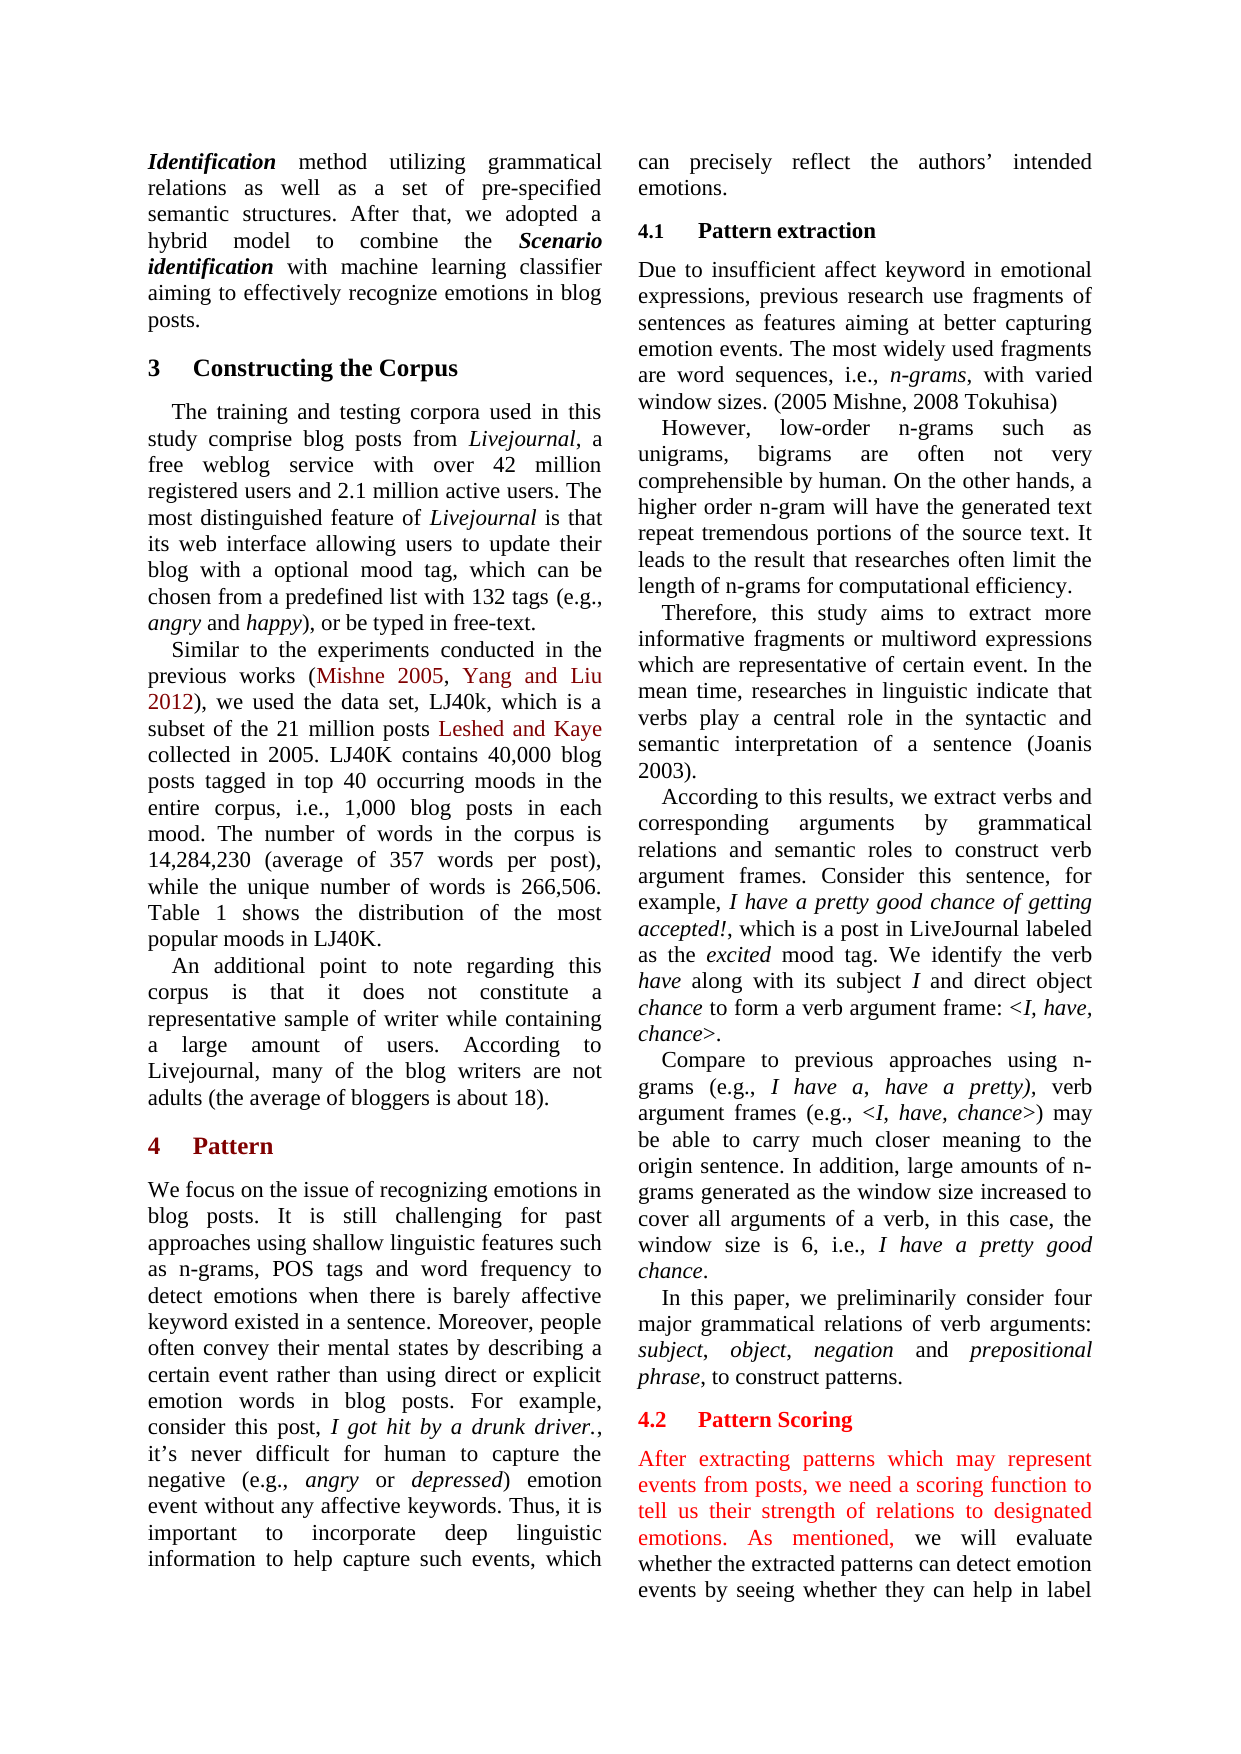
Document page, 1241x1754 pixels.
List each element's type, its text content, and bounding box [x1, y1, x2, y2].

text In this paper, we preliminarily consider four major grammatical relations of verb arguments: subject, object, negation and prepositional phrase, to construct patterns. [638, 1284, 1092, 1389]
text Compare to previous approaches using n-grams (e.g., I have a, have a pretty), verb argument frames (e.g., <I, have, chance>) may be able to carry much closer meaning to the origin sentence. In addition, large amounts of n-grams generated as the window size increased to cover all arguments of a verb, in this case, the window size is 6, i.e., I have a pretty good chance. [638, 1047, 1092, 1284]
text Pattern [148, 1131, 602, 1159]
text Due to insufficient affect keyword in emotional expressions, previous research use fragments of sentences as features aiming at better capturing emotion events. The most widely used fragments are word sequences, i.e., n-grams, with varied window sizes. (2005 Mishne, 2008 Tokuhisa) [638, 256, 1092, 414]
text Therefore, this study aims to extract more informative fragments or multiword expressions which are representative of certain event. In the mean time, researches in linguistic indicate that verbs play a central role in the syntactic and semantic interpretation of a sentence (Joanis 2003). [638, 598, 1092, 783]
text An additional point to note regarding this corpus is that it does not constitute a representative sample of writer while containing a large amount of users. According to Livejournal, many of the blog writers are not adults (the average of bloggers is about 18). [148, 952, 602, 1110]
text Pattern Scoring [638, 1406, 1092, 1432]
text The training and testing corpora used in this study comprise blog posts from Livejournal, a free weblog service with over 42 million registered users and 2.1 million active users. The most distinguished feature of Livejournal is that its web interface allowing users to update their blog with a optional mood tag, which can be chosen from a predefined list with 132 tags (e.g., angry and happy), or be typed in free-text. [148, 398, 602, 636]
text Pattern extraction [638, 217, 1092, 243]
text Similar to the experiments conducted in the previous works (Mishne 2005, Yang and Liu 2012), we used the data set, LJ40k, which is a subset of the 21 million posts Leshed and Kaye collected in 2005. LJ40K contains 40,000 blog posts tagged in top 40 occurring moods in the entire corpus, i.e., 1,000 blog posts in each mood. The number of words in the corpus is 14,284,230 (average of 357 words per post), while the unique number of words is 266,506. Table 1 shows the distribution of the most popular moods in LJ40K. [148, 636, 602, 952]
text However, low-order n-grams such as unigrams, bigrams are often not very comprehensible by human. On the other hands, a higher order n-gram will have the generated text repeat tremendous portions of the source text. It leads to the result that researches often limit the length of n-grams for computational efficiency. [638, 414, 1092, 598]
text We focus on the issue of recognizing emotions in blog posts. It is still challenging for past approaches using shallow linguistic features such as n-grams, POS tags and word frequency to detect emotions when there is barely affective keyword existed in a sentence. Moreover, people often convey their mental states by describing a certain event rather than using direct or explicit emotion words in blog posts. For example, consider this post, I got hit by a drunk driver., it’s never difficult for human to capture the negative (e.g., angry or depressed) emotion event without any affective keywords. Thus, it is important to incorporate deep linguistic information to help capture such events, which can precisely reflect the authors’ intended emotions. [148, 1176, 602, 1572]
text According to this results, we extract verbs and corresponding arguments by grammatical relations and semantic roles to construct verb argument frames. Consider this sentence, for example, I have a pretty good chance of getting accepted!, which is a post in LiveJournal labeled as the excited mood tag. We identify the verb have along with its subject I and direct object chance to form a verb argument frame: <I, have, chance>. [638, 783, 1092, 1047]
text Constructing the Corpus [148, 353, 602, 382]
